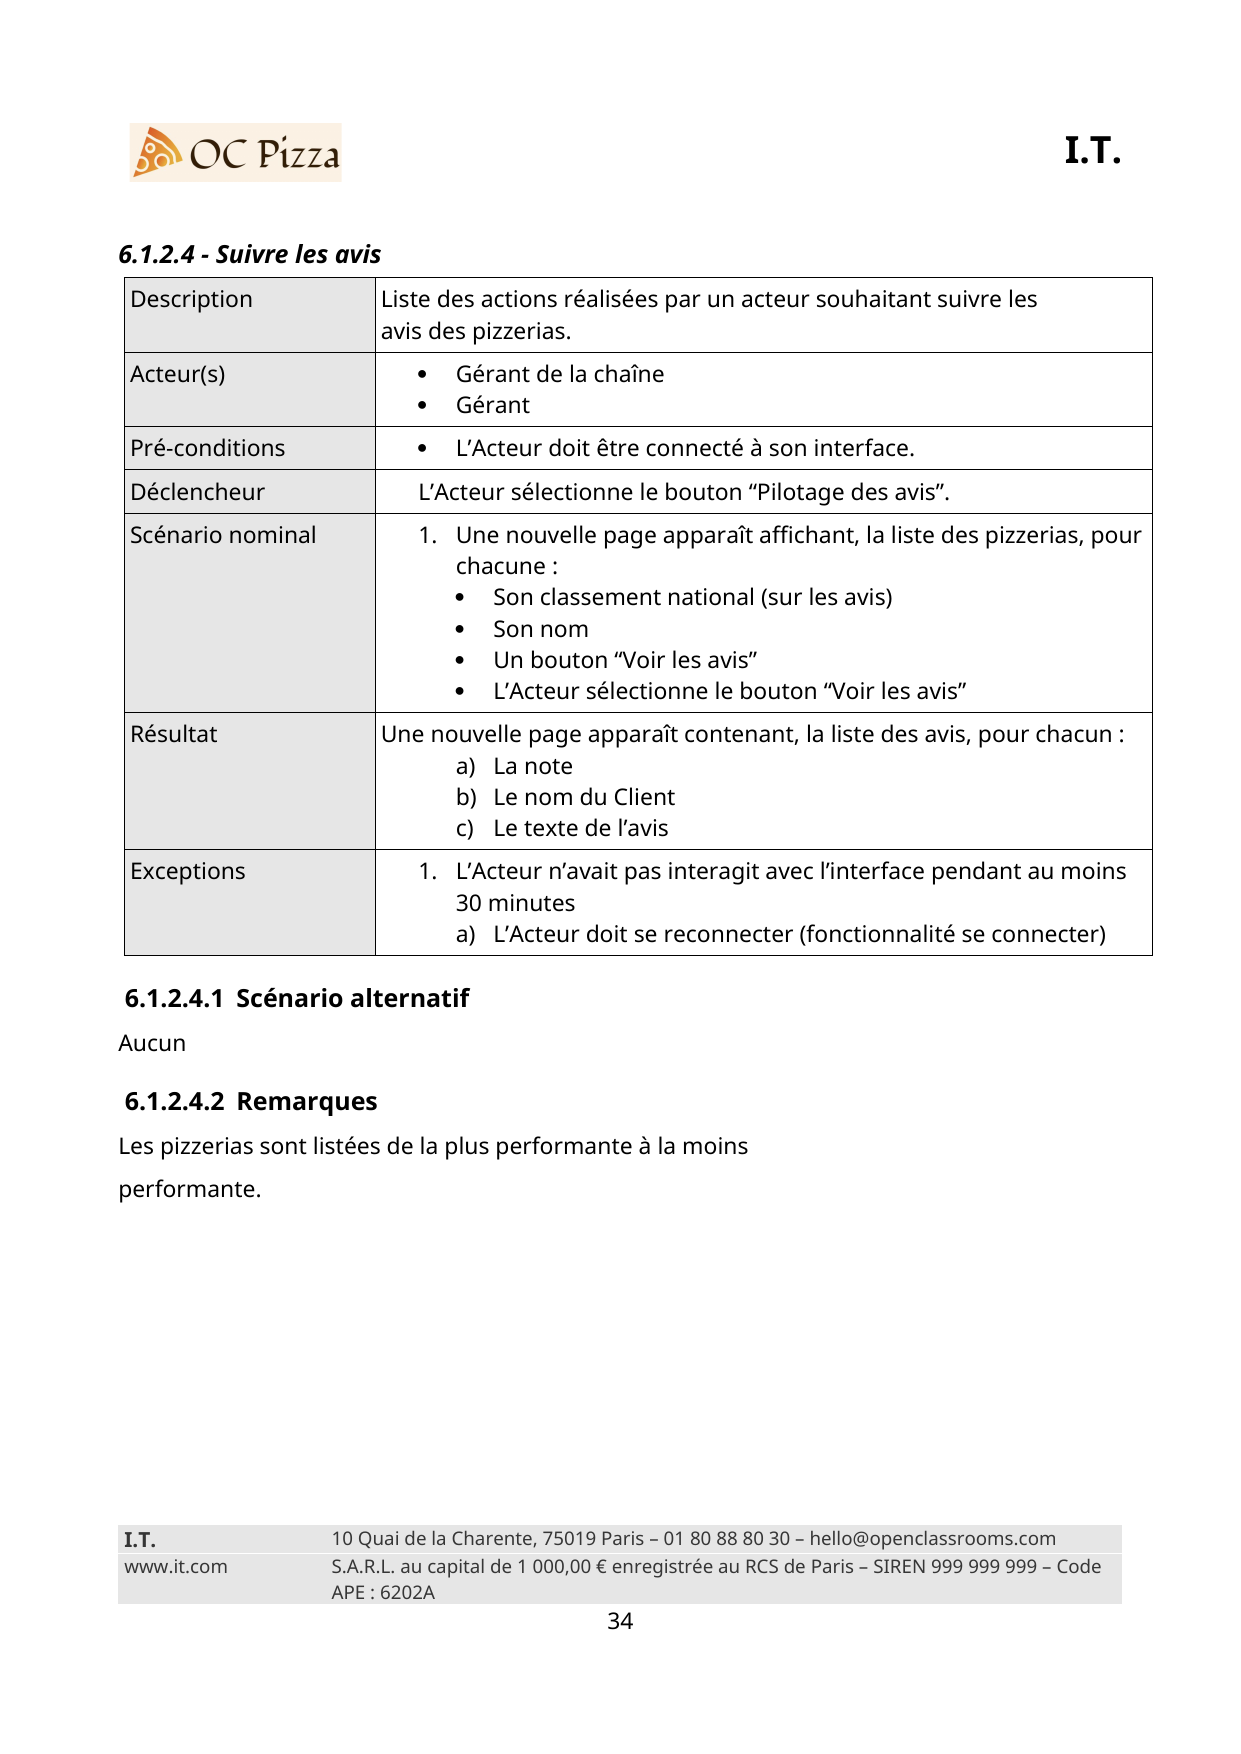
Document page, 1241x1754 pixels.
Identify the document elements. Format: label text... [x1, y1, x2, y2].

table_header Description [125, 278, 375, 352]
table_cell Déclencheur [125, 470, 375, 513]
table_cell L’Acteur n’avait pas interagit avec l’interface pendant au moins 30 minutes L’Acteur doit se reconnecter (fonctionnalité se connecter) [376, 850, 1152, 955]
subtitle Remarques [118, 1083, 1122, 1117]
picture [129, 123, 342, 182]
subtitle Suivre les avis [118, 237, 1122, 271]
table_cell Une nouvelle page apparaît affichant, la liste des pizzerias, pour chacune : Son classement national (sur les avis) Son nom Un bouton “Voir les avis” L’Acteur sélectionne le bouton “Voir les avis” [376, 514, 1152, 712]
text performante. [118, 1173, 1122, 1205]
table_cell Exceptions [125, 850, 375, 955]
table_cell Acteur(s) [125, 353, 375, 426]
text Aucun [118, 1027, 1122, 1058]
table_cell L’Acteur sélectionne le bouton “Pilotage des avis”. [376, 470, 1152, 513]
table_cell Pré-conditions [125, 427, 375, 469]
table_cell Une nouvelle page apparaît contenant, la liste des avis, pour chacun : La note Le nom du Client Le texte de l’avis [376, 713, 1152, 849]
table_cell Résultat [125, 713, 375, 849]
table_cell Gérant de la chaîne Gérant [376, 353, 1152, 426]
table_cell L’Acteur doit être connecté à son interface. [376, 427, 1152, 469]
table_header Liste des actions réalisées par un acteur souhaitant suivre les avis des pizzerias. [376, 278, 1152, 352]
table_cell Scénario nominal [125, 514, 375, 712]
text Les pizzerias sont listées de la plus performante à la moins [118, 1130, 1122, 1161]
subtitle Scénario alternatif [118, 980, 1122, 1014]
